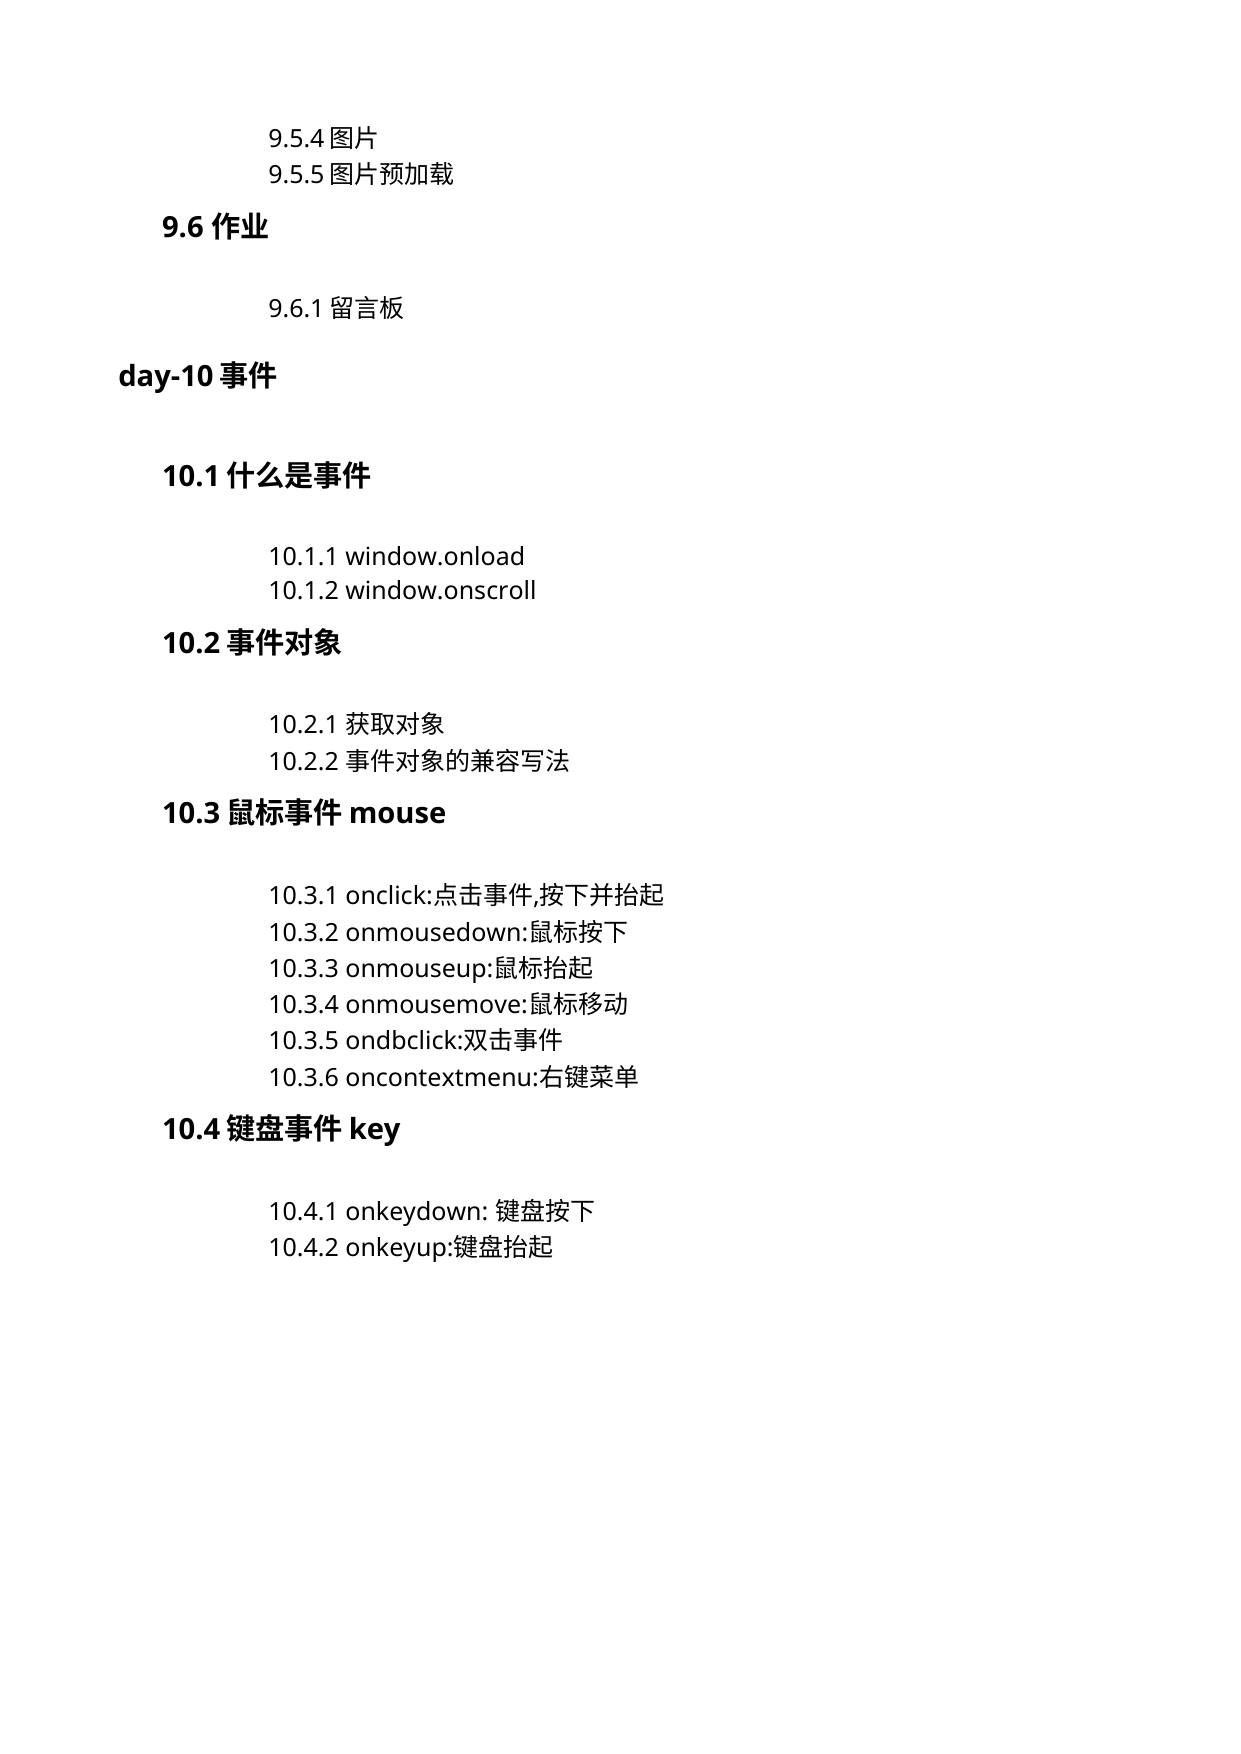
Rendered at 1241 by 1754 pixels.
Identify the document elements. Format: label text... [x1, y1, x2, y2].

subtitle 10.2.1 获取对象 [168, 705, 1122, 741]
subtitle 10.4.2 onkeyup:键盘抬起 [168, 1228, 1122, 1264]
subtitle day-10事件 [118, 352, 1122, 395]
subtitle 10.2事件对象 [118, 619, 1122, 662]
subtitle 10.3.6 oncontextmenu:右键菜单 [168, 1057, 1122, 1093]
subtitle 10.4.1 onkeydown: 键盘按下 [168, 1192, 1122, 1228]
subtitle 9.6 作业 [118, 203, 1122, 246]
subtitle 10.3.5 ondbclick:双击事件 [168, 1021, 1122, 1057]
subtitle 9.5.4图片 [168, 118, 1122, 154]
subtitle 10.2.2 事件对象的兼容写法 [168, 741, 1122, 777]
subtitle 10.3.4 onmousemove:鼠标移动 [168, 984, 1122, 1021]
subtitle 9.5.5图片预加载 [168, 154, 1122, 191]
subtitle 10.3鼠标事件mouse [118, 790, 1122, 832]
subtitle 10.3.2 onmousedown:鼠标按下 [168, 912, 1122, 948]
subtitle 10.1.1 window.onload [168, 538, 1122, 573]
subtitle 10.4键盘事件key [118, 1106, 1122, 1148]
subtitle 10.3.3 onmouseup:鼠标抬起 [168, 948, 1122, 984]
subtitle 9.6.1留言板 [168, 289, 1122, 325]
subtitle 10.1什么是事件 [118, 453, 1122, 495]
subtitle 10.3.1 onclick:点击事件,按下并抬起 [168, 876, 1122, 912]
subtitle 10.1.2 window.onscroll [168, 573, 1122, 607]
